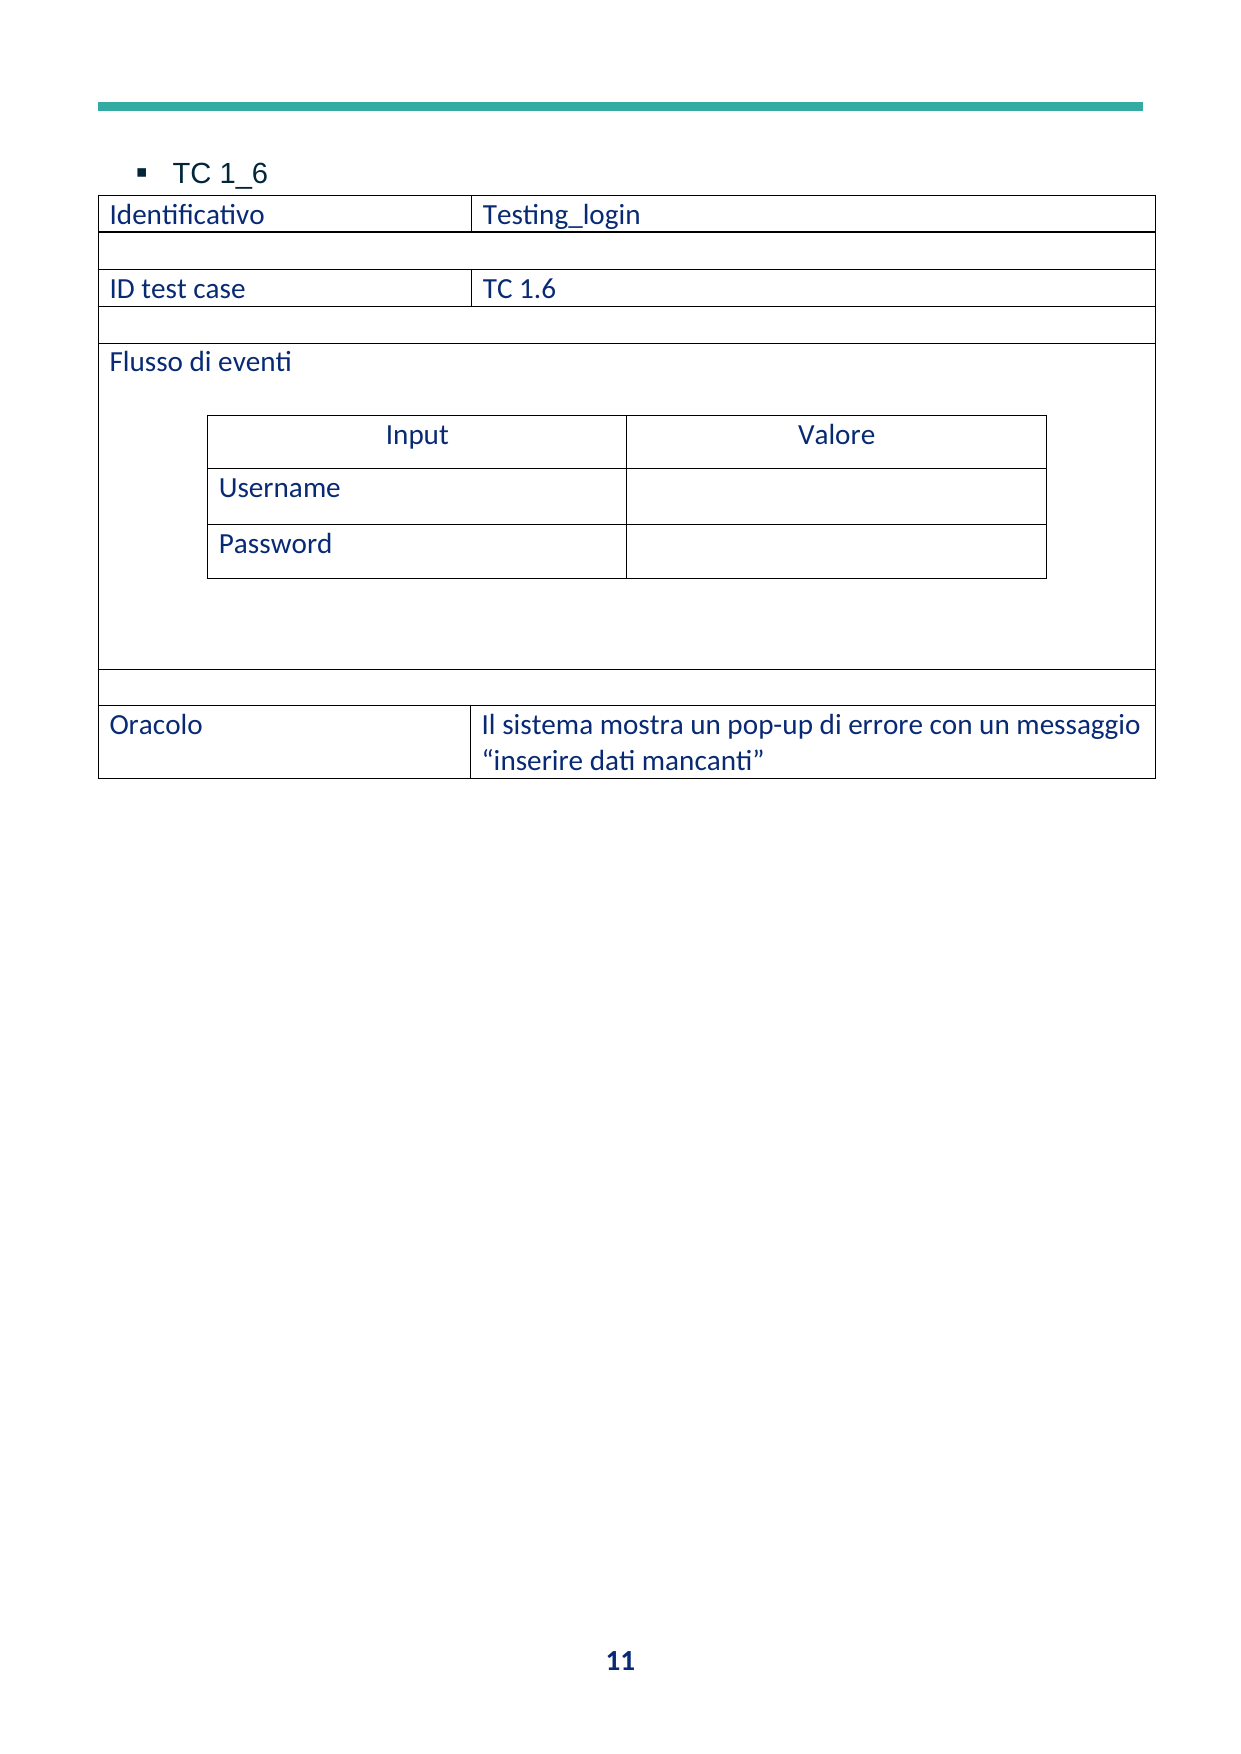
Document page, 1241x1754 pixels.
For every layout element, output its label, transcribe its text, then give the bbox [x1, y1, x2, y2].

table_cell [99, 307, 1155, 342]
table_cell TC 1.6 [472, 270, 1155, 306]
table_cell Flusso di eventi [99, 344, 1155, 668]
table_header Identificativo [99, 196, 471, 231]
table_header Testing_login [472, 196, 1155, 231]
table_cell Oracolo [99, 706, 470, 777]
table_cell ID test case [99, 270, 471, 306]
table_cell [99, 233, 1155, 269]
subtitle TC 1_6 [135, 156, 1143, 190]
table_cell Il sistema mostra un pop-up di errore con un messaggio “inserire dati mancanti” [471, 706, 1155, 777]
table_cell [99, 670, 1155, 705]
